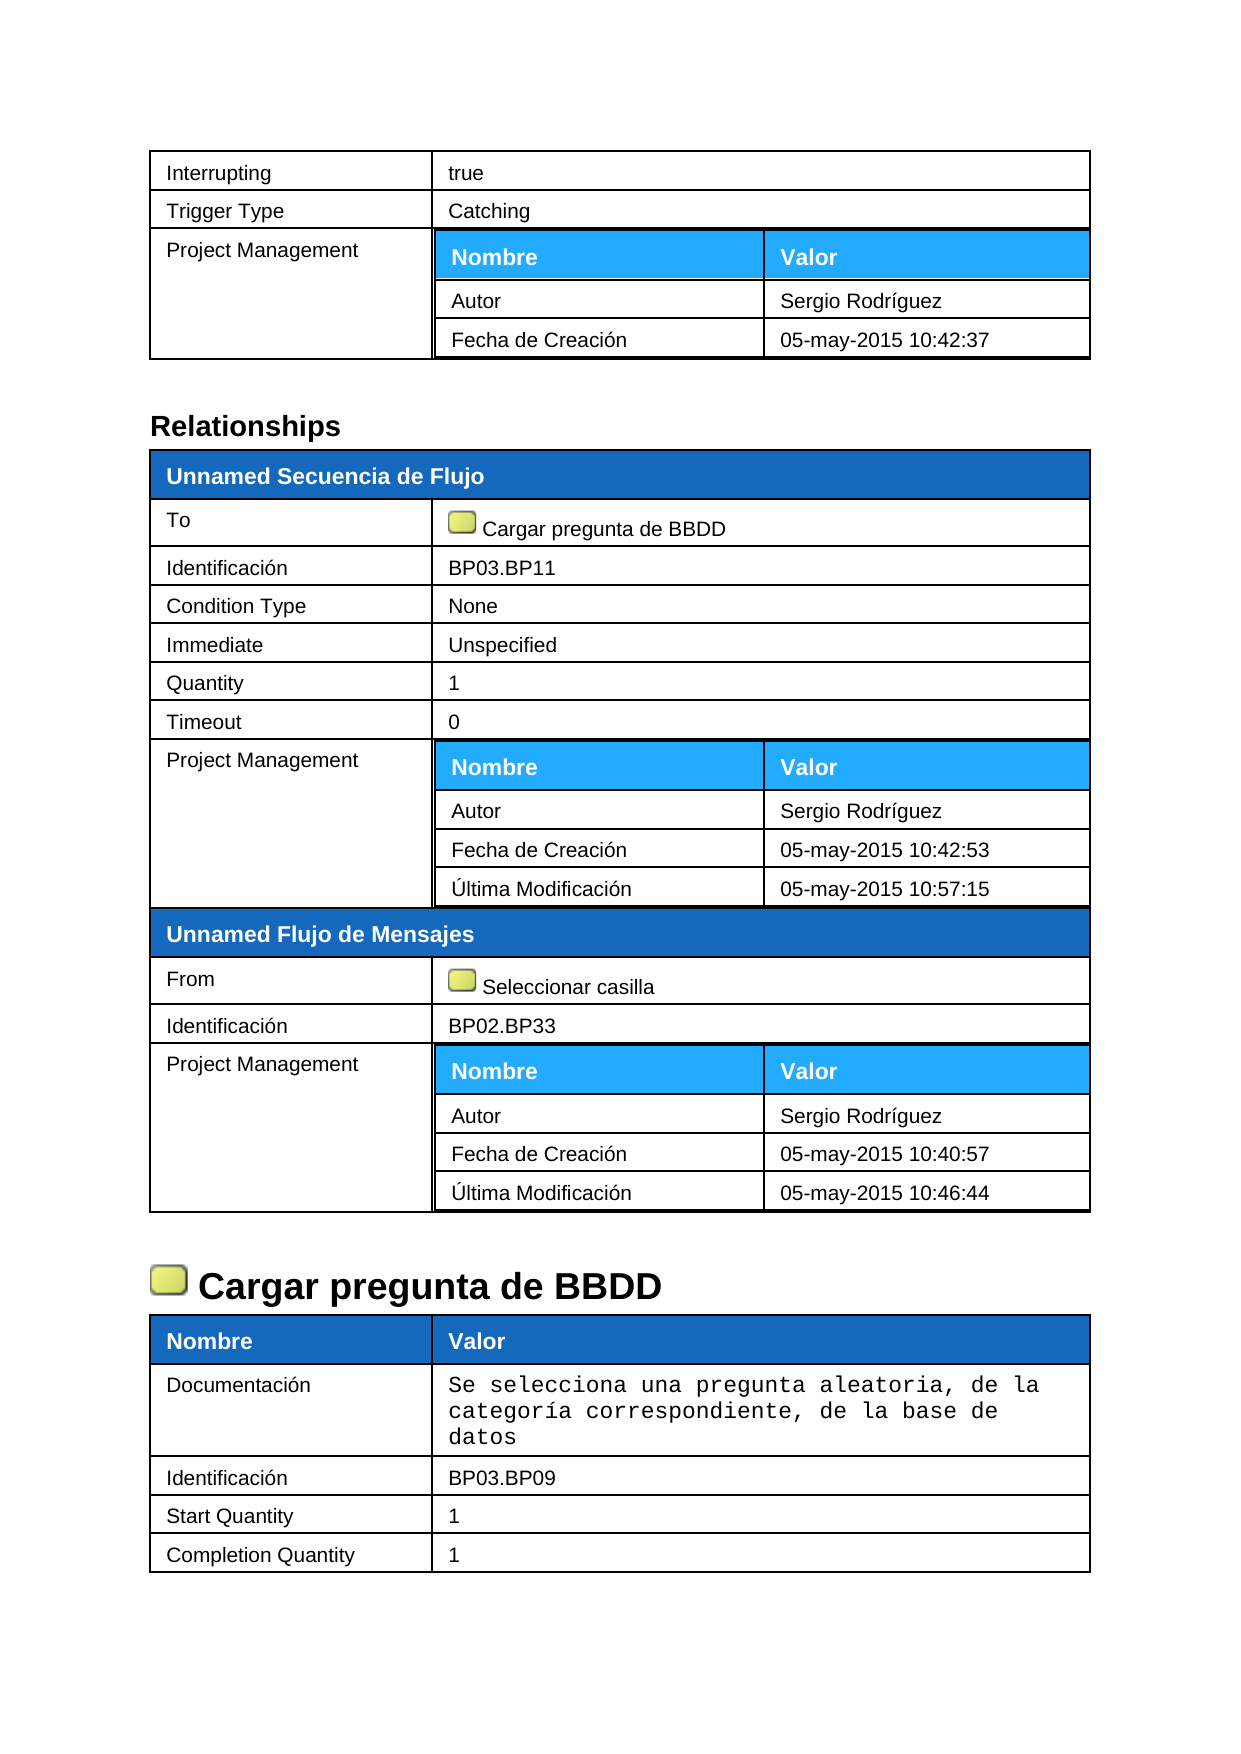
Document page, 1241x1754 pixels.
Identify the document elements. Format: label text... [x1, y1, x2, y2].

picture [150, 1261, 188, 1300]
table_cell Project Management [151, 1044, 431, 1211]
table_cell [765, 868, 1089, 905]
table_cell 1 [433, 1534, 1089, 1571]
table_cell BP03.BP11 [433, 547, 1089, 583]
table_cell [436, 1134, 763, 1170]
table_cell [436, 281, 763, 317]
table_cell Project Management [151, 740, 431, 907]
table_cell [765, 830, 1089, 866]
table_header Unnamed Secuencia de Flujo [151, 451, 1089, 498]
table_cell [765, 281, 1089, 317]
table_header Unnamed Flujo de Mensajes [151, 909, 1089, 956]
table_cell Seleccionar casilla [433, 958, 1089, 1003]
table_cell Start Quantity [151, 1496, 431, 1532]
table_cell [436, 791, 763, 828]
table_cell [765, 1095, 1089, 1132]
table_cell 1 [433, 1496, 1089, 1532]
table_cell Immediate [151, 624, 431, 661]
table_cell Unspecified [433, 624, 1089, 661]
table_cell [436, 868, 763, 905]
table_cell [436, 1095, 763, 1132]
subtitle Cargar pregunta de BBDD [150, 1262, 1090, 1307]
table_cell [765, 1172, 1089, 1209]
table_cell [436, 1172, 763, 1209]
table_cell [765, 791, 1089, 828]
table_cell Identificación [151, 1005, 431, 1042]
table_cell Project Management [151, 229, 431, 358]
table_cell None [433, 586, 1089, 622]
table_cell [436, 319, 763, 356]
table_cell Timeout [151, 701, 431, 738]
table_cell Identificación [151, 1457, 431, 1494]
table_cell Identificación [151, 547, 431, 583]
subtitle Relationships [150, 409, 1090, 442]
table_cell Documentación [151, 1365, 431, 1455]
table_cell Catching [433, 191, 1089, 227]
table_cell BP02.BP33 [433, 1005, 1089, 1042]
table_cell Quantity [151, 663, 431, 699]
table_cell Completion Quantity [151, 1534, 431, 1571]
table_cell 0 [433, 701, 1089, 738]
table_cell Se selecciona una pregunta aleatoria, de la categoría correspondiente, de la base de datos [433, 1365, 1089, 1455]
table_cell true [433, 152, 1089, 188]
table_header Nombre [151, 1316, 431, 1363]
table_header Valor [433, 1316, 1089, 1363]
table_cell From [151, 958, 431, 1003]
picture [448, 966, 477, 995]
table_cell Trigger Type [151, 191, 431, 227]
table_cell Interrupting [151, 152, 431, 188]
table_cell Cargar pregunta de BBDD [433, 500, 1089, 545]
table_cell To [151, 500, 431, 545]
table_cell [765, 1134, 1089, 1170]
table_cell [765, 319, 1089, 356]
table_cell Condition Type [151, 586, 431, 622]
table_cell BP03.BP09 [433, 1457, 1089, 1494]
table_cell 1 [433, 663, 1089, 699]
picture [448, 508, 477, 537]
table_cell [436, 830, 763, 866]
